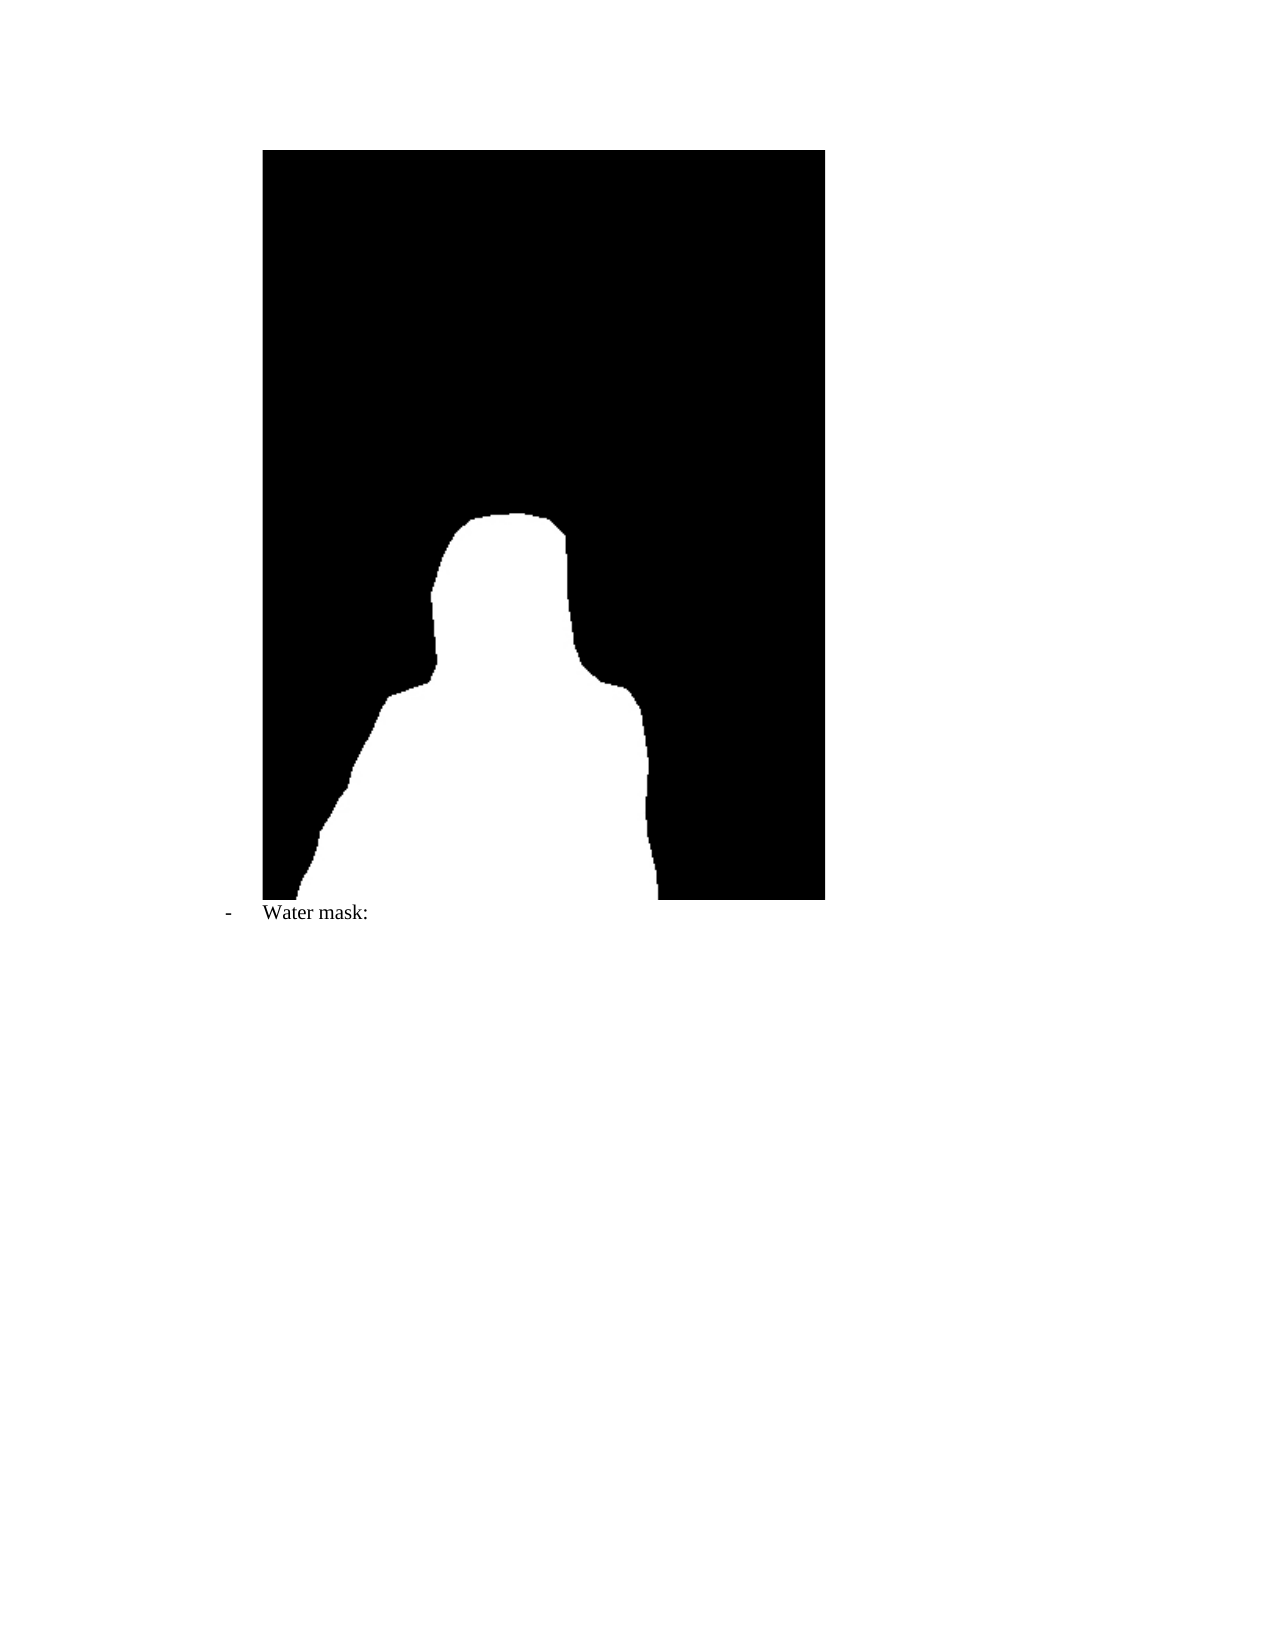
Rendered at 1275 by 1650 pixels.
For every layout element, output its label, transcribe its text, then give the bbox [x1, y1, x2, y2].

list Water mask: [225, 900, 1125, 924]
picture [262, 150, 826, 900]
